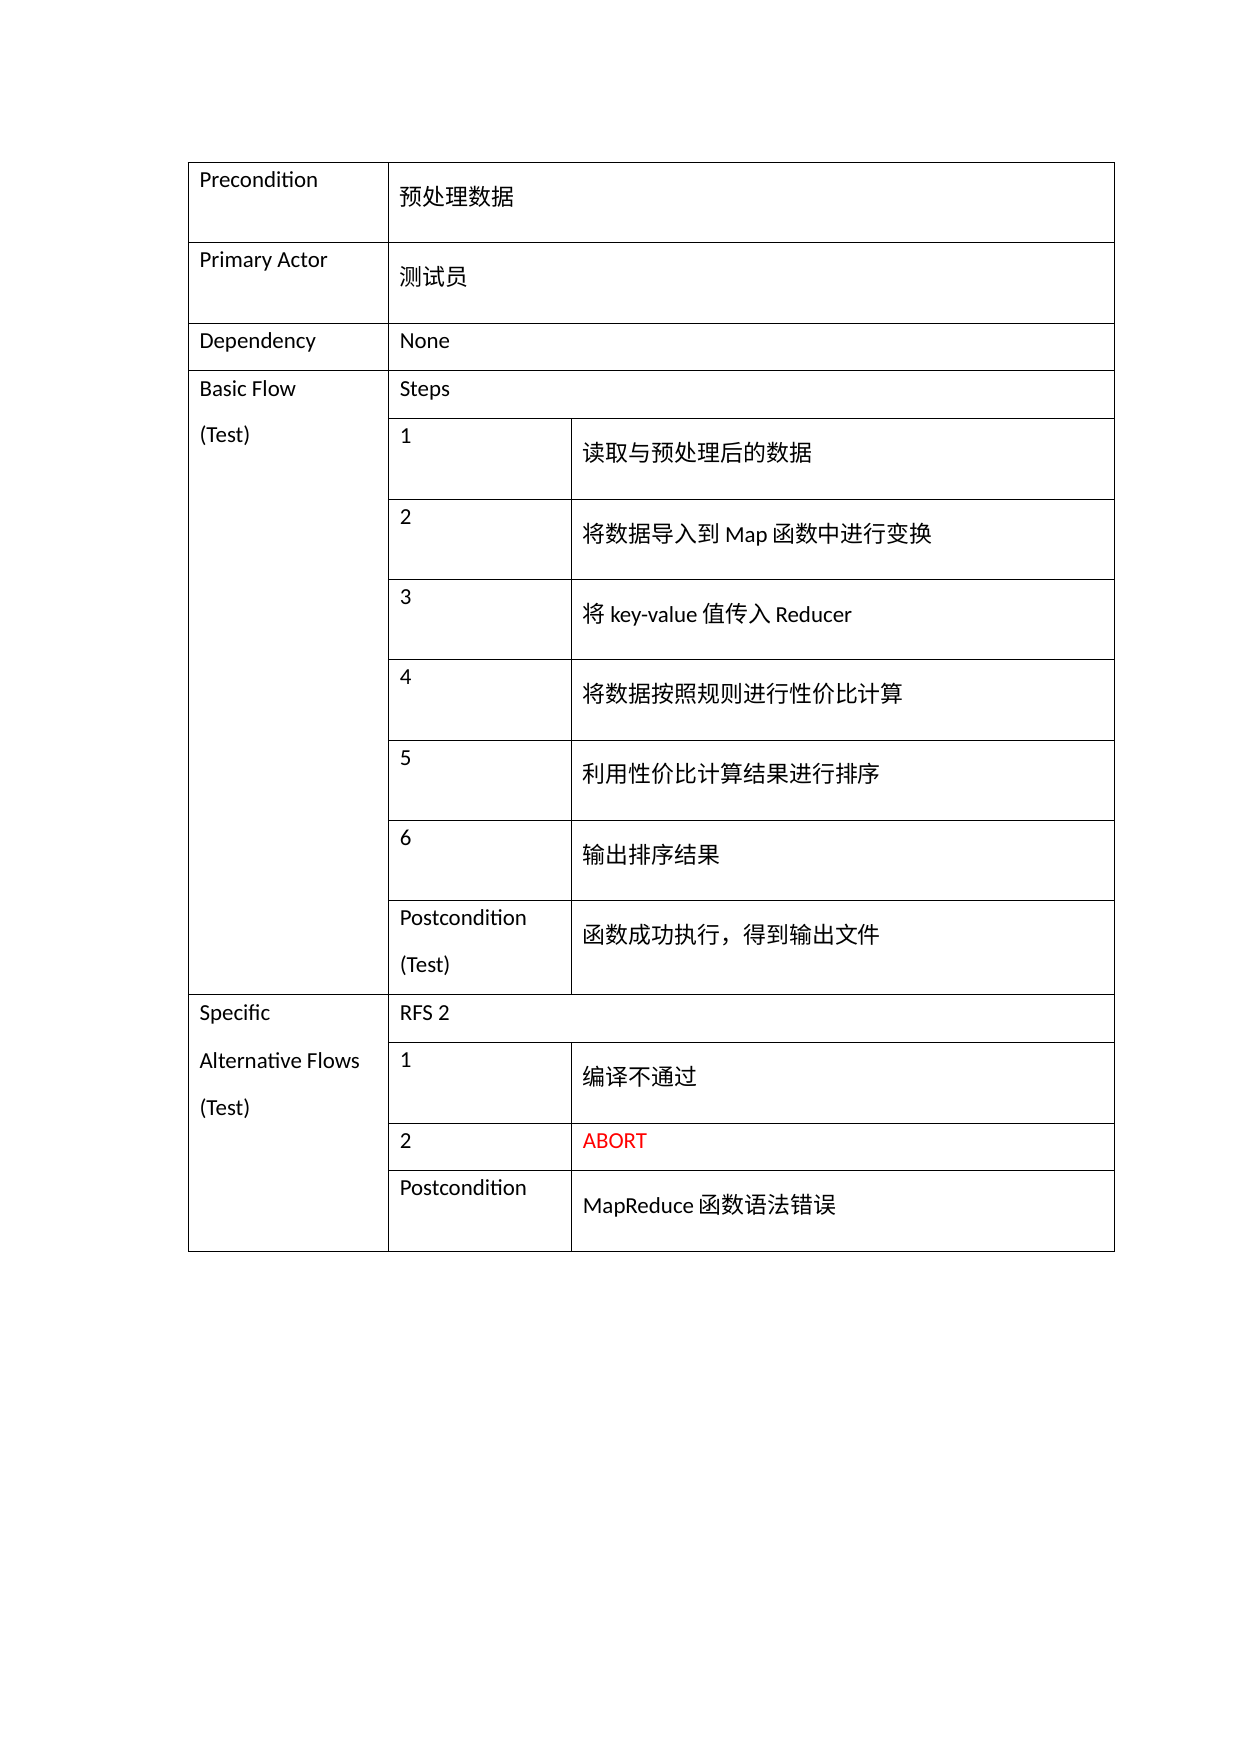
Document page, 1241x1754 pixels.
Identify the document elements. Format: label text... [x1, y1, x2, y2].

table_cell 2 [389, 1124, 571, 1170]
table_cell Postcondition [389, 1171, 571, 1251]
table_cell 编译不通过 [572, 1043, 1114, 1122]
table_cell RFS 2 [389, 995, 1114, 1042]
table_cell Steps [389, 371, 1114, 418]
table_cell Postcondition (Test) [389, 901, 571, 994]
table_cell 6 [389, 821, 571, 900]
table_cell 3 [389, 580, 571, 659]
table_cell 函数成功执行，得到输出文件 [572, 901, 1114, 994]
table_cell 测试员 [389, 243, 1114, 323]
table_cell Precondition [189, 163, 388, 242]
table_cell Basic Flow (Test) [189, 371, 388, 994]
table_cell 5 [389, 741, 571, 820]
table_cell 利用性价比计算结果进行排序 [572, 741, 1114, 820]
table_cell 读取与预处理后的数据 [572, 419, 1114, 498]
table_cell MapReduce函数语法错误 [572, 1171, 1114, 1251]
table_cell Specific Alternative Flows (Test) [189, 995, 388, 1251]
table_cell 1 [389, 1043, 571, 1122]
table_cell 1 [389, 419, 571, 498]
table_cell 将数据按照规则进行性价比计算 [572, 660, 1114, 739]
table_cell 将数据导入到Map函数中进行变换 [572, 500, 1114, 579]
table_cell 将key-value值传入Reducer [572, 580, 1114, 659]
table_cell 4 [389, 660, 571, 739]
table_cell Dependency [189, 324, 388, 370]
table_cell 预处理数据 [389, 163, 1114, 242]
table_cell 输出排序结果 [572, 821, 1114, 900]
table_cell Primary Actor [189, 243, 388, 323]
table_cell None [389, 324, 1114, 370]
table_cell 2 [389, 500, 571, 579]
table_cell ABORT [572, 1124, 1114, 1170]
